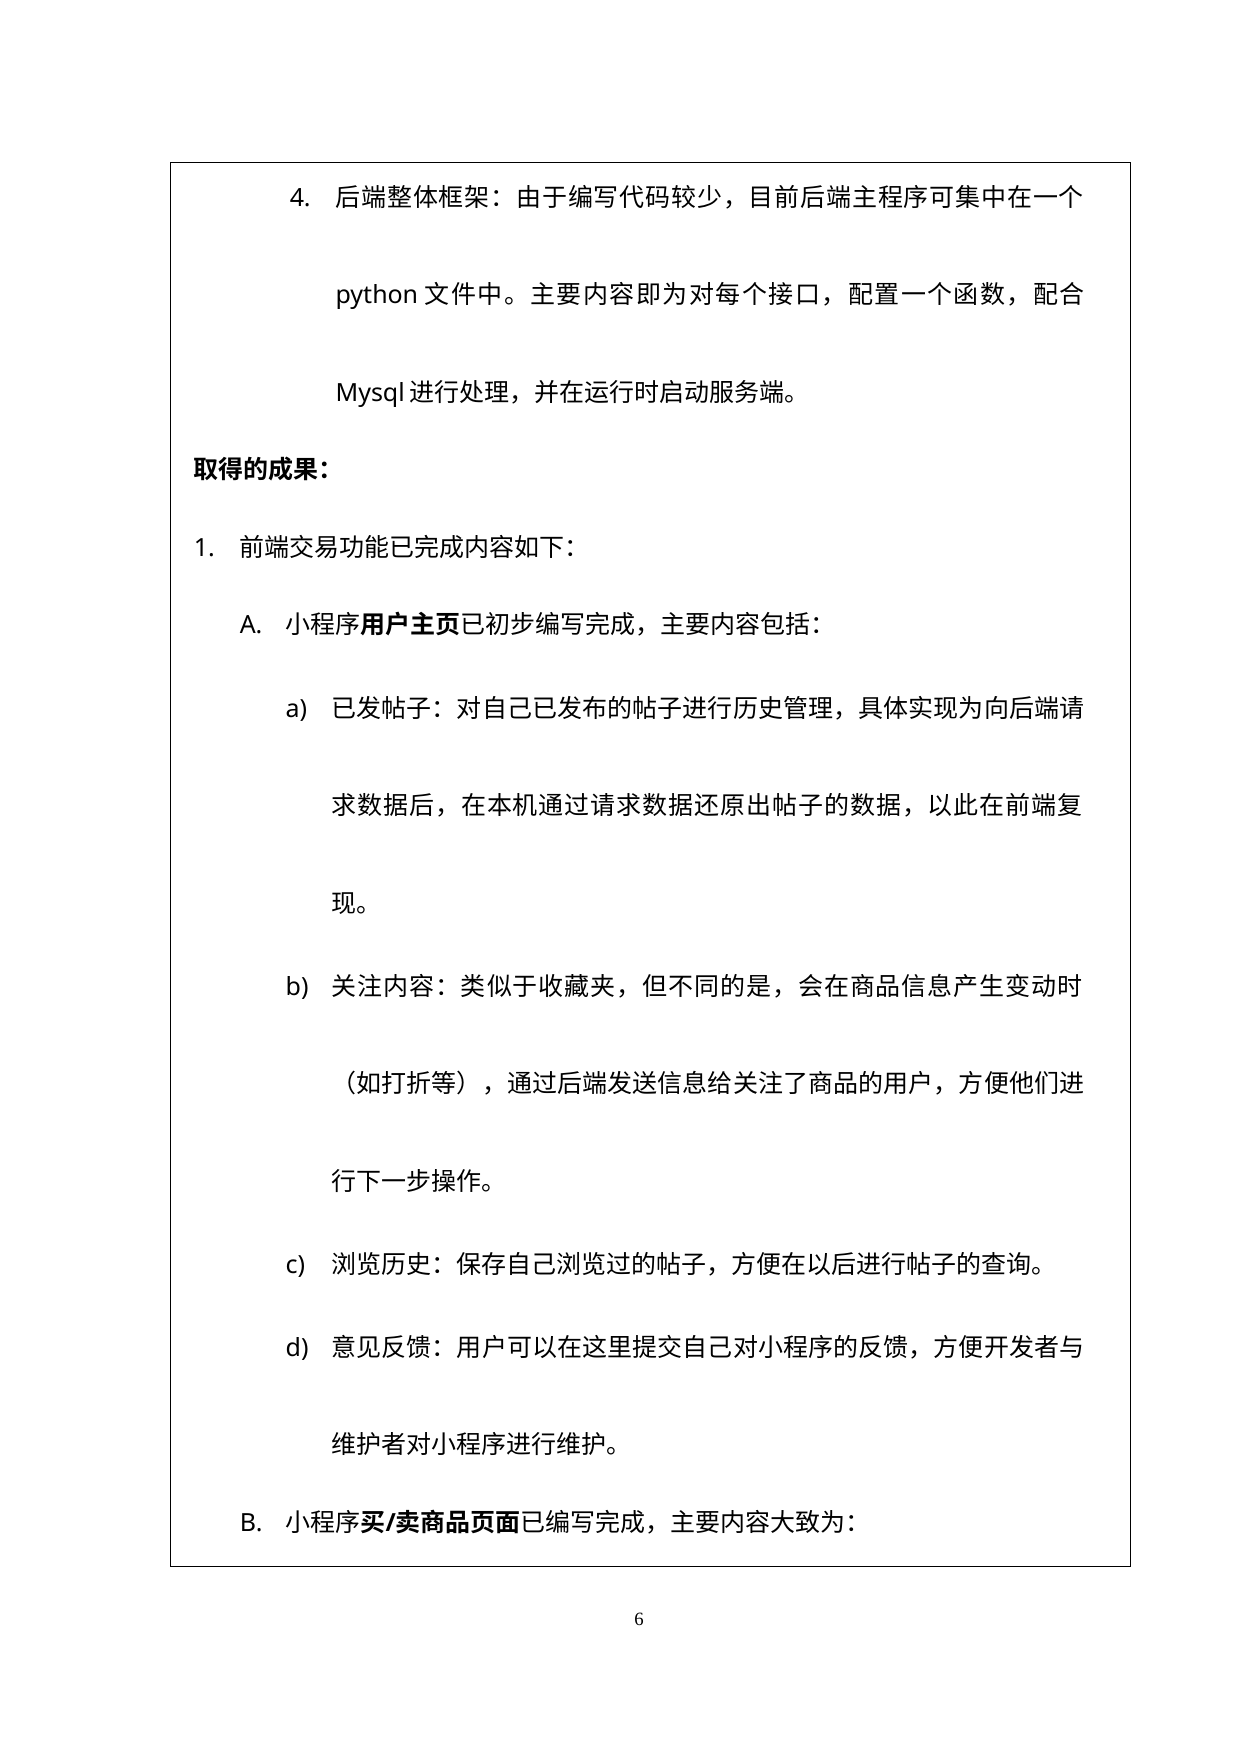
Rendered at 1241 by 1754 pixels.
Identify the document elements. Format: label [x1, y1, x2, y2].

table_header [171, 163, 1130, 1566]
